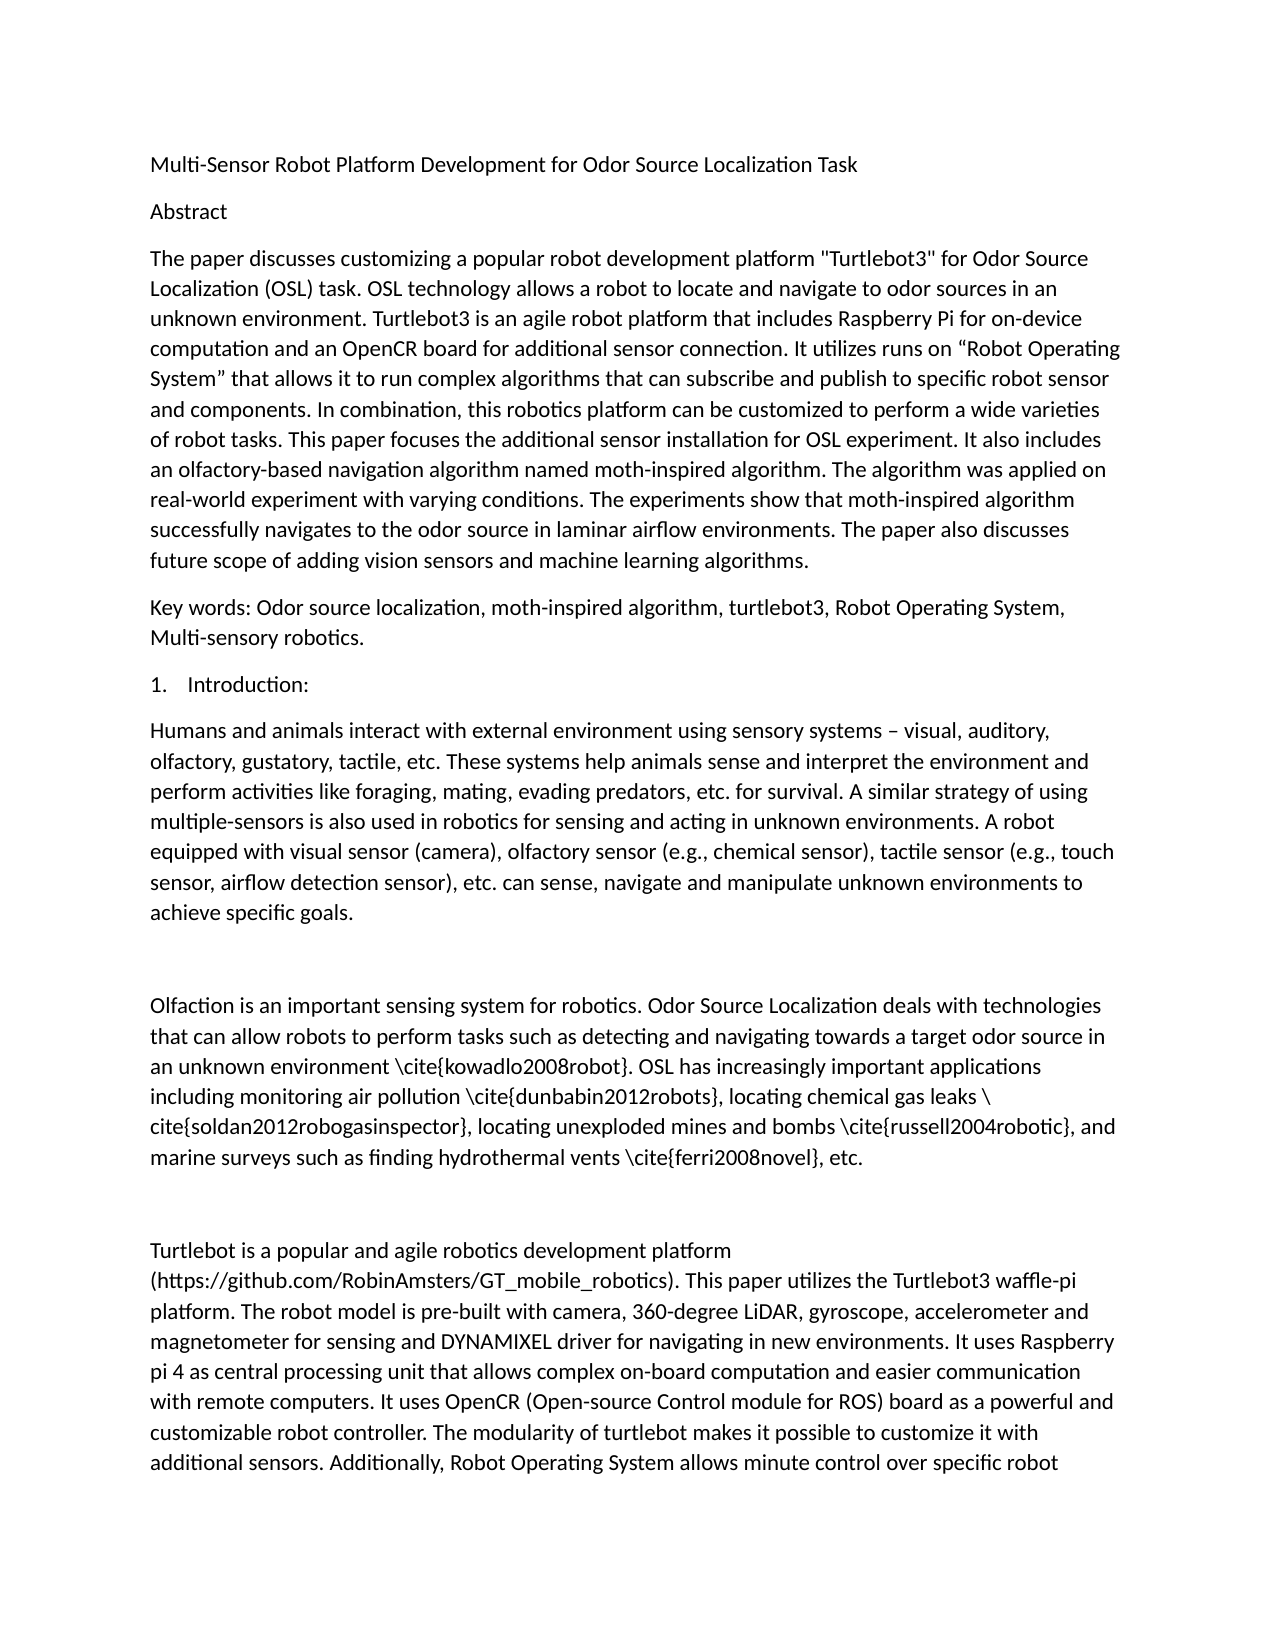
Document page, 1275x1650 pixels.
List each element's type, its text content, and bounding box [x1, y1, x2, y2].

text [150, 1236, 1125, 1476]
text Key words: Odor source localization, moth-inspired algorithm, turtlebot3, Robot Operating System, Multi-sensory robotics. [150, 593, 1125, 651]
text Olfaction is an important sensing system for robotics. Odor Source Localization deals with technologies that can allow robots to perform tasks such as detecting and navigating towards a target odor source in an unknown environment \cite{kowadlo2008robot}. OSL has increasingly important applications including monitoring air pollution \cite{dunbabin2012robots}, locating chemical gas leaks \cite{soldan2012robogasinspector}, locating unexploded mines and bombs \cite{russell2004robotic}, and marine surveys such as finding hydrothermal vents \cite{ferri2008novel}, etc. [150, 992, 1125, 1171]
text Multi-Sensor Robot Platform Development for Odor Source Localization Task [150, 150, 1125, 178]
text Abstract [150, 197, 1125, 225]
list Introduction: [150, 670, 1125, 698]
text Humans and animals interact with external environment using sensory systems – visual, auditory, olfactory, gustatory, tactile, etc. These systems help animals sense and interpret the environment and perform activities like foraging, mating, evading predators, etc. for survival. A similar strategy of using multiple-sensors is also used in robotics for sensing and acting in unknown environments. A robot equipped with visual sensor (camera), olfactory sensor (e.g., chemical sensor), tactile sensor (e.g., touch sensor, airflow detection sensor), etc. can sense, navigate and manipulate unknown environments to achieve specific goals. [150, 717, 1125, 926]
text The paper discusses customizing a popular robot development platform "Turtlebot3" for Odor Source Localization (OSL) task. OSL technology allows a robot to locate and navigate to odor sources in an unknown environment. Turtlebot3 is an agile robot platform that includes Raspberry Pi for on-device computation and an OpenCR board for additional sensor connection. It utilizes runs on “Robot Operating System” that allows it to run complex algorithms that can subscribe and publish to specific robot sensor and components. In combination, this robotics platform can be customized to perform a wide varieties of robot tasks. This paper focuses the additional sensor installation for OSL experiment. It also includes an olfactory-based navigation algorithm named moth-inspired algorithm. The algorithm was applied on real-world experiment with varying conditions. The experiments show that moth-inspired algorithm successfully navigates to the odor source in laminar airflow environments. The paper also discusses future scope of adding vision sensors and machine learning algorithms. [150, 244, 1125, 574]
